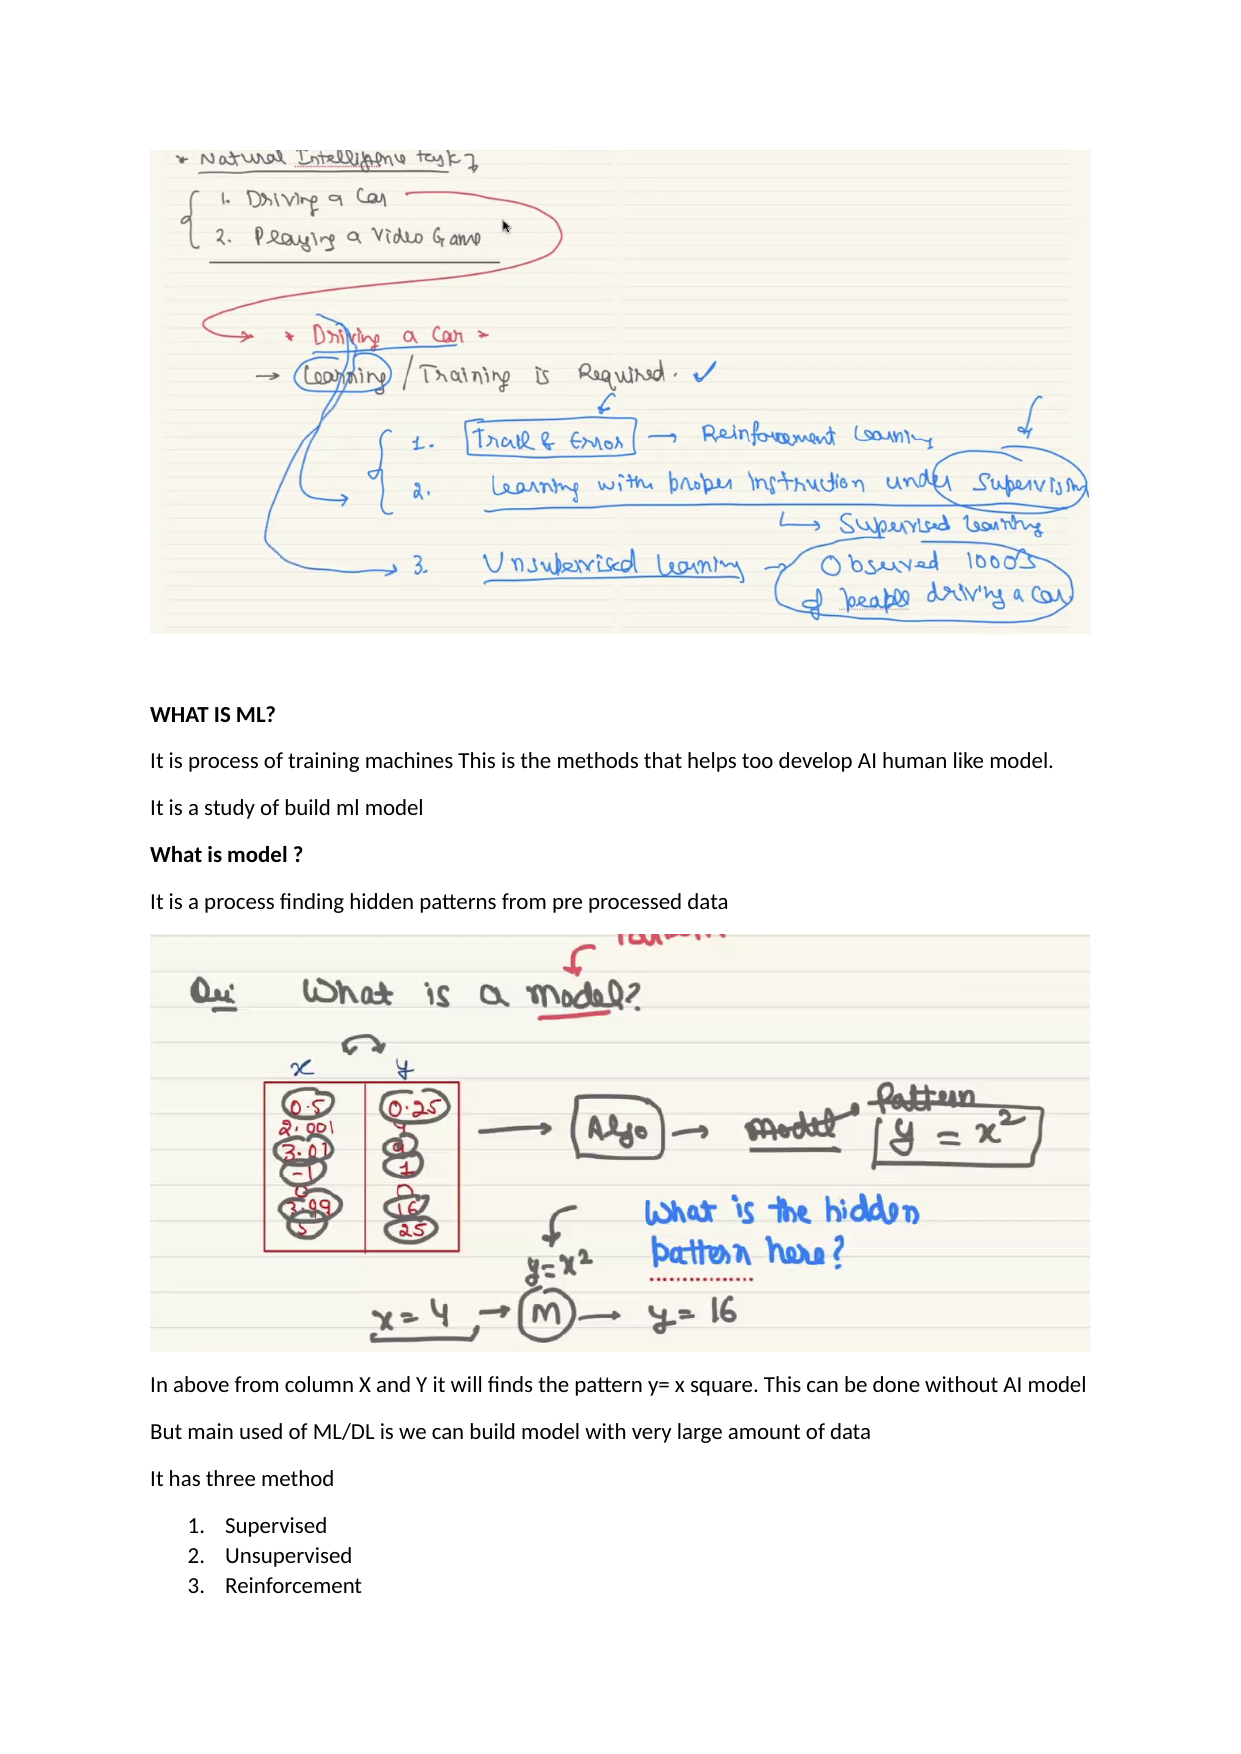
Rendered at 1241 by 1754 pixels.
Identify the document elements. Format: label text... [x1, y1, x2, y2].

list Supervised [187, 1511, 1090, 1539]
text But main used of ML/DL is we can build model with very large amount of data [150, 1417, 1090, 1445]
text It is a study of build ml model [150, 793, 1090, 821]
text What is model ? [150, 840, 1090, 868]
text It has three method [150, 1464, 1090, 1492]
text In above from column X and Y it will finds the pattern y= x square. This can be done without AI model [150, 1370, 1090, 1398]
text It is a process finding hidden patterns from pre processed data [150, 887, 1090, 915]
list Reinforcement [187, 1571, 1090, 1599]
text It is process of training machines This is the methods that helps too develop AI human like model. [150, 747, 1090, 774]
picture [150, 934, 1091, 1352]
text WHAT IS ML? [150, 700, 1090, 728]
list Unsupervised [187, 1541, 1090, 1569]
picture [150, 150, 1091, 634]
